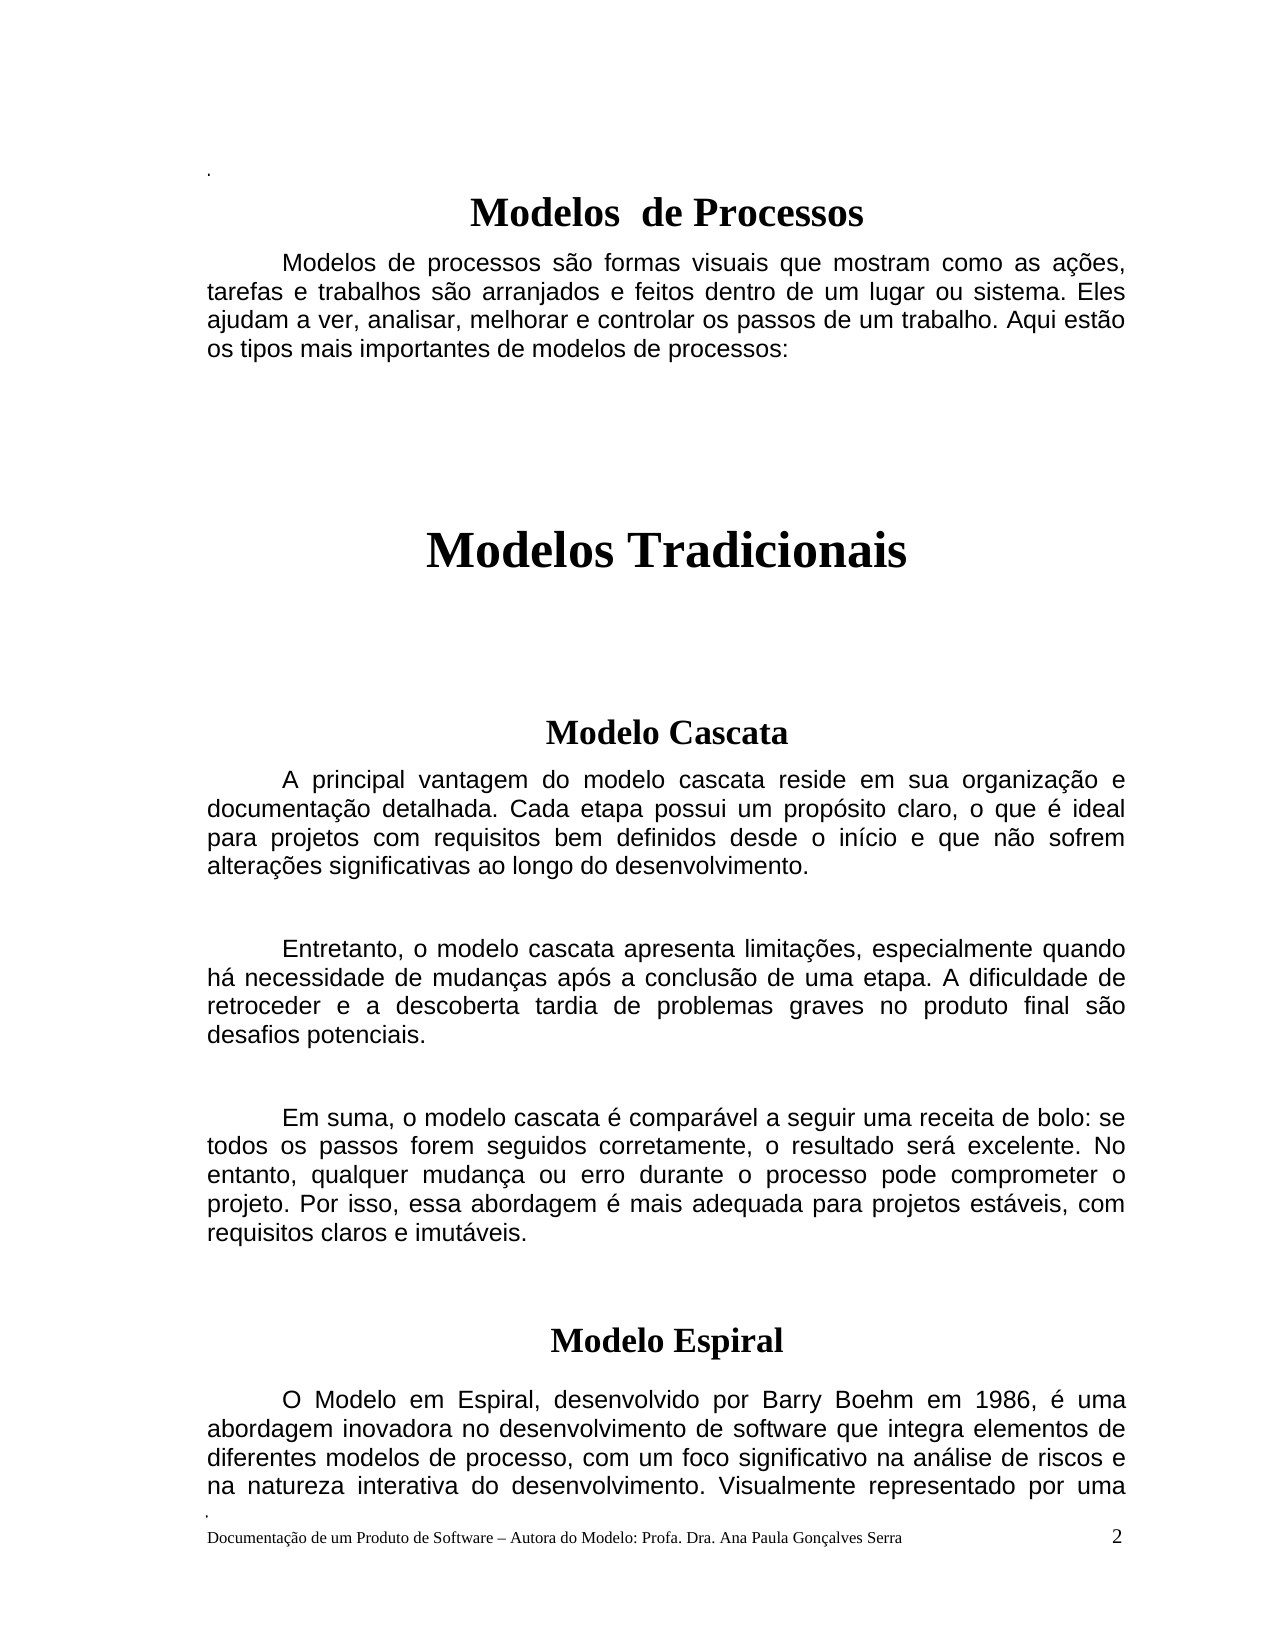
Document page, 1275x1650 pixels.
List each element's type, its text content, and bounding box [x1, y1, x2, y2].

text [207, 1385, 1127, 1500]
text Em suma, o modelo cascata é comparável a seguir uma receita de bolo: se todos os passos forem seguidos corretamente, o resultado será excelente. No entanto, qualquer mudança ou erro durante o processo pode comprometer o projeto. Por isso, essa abordagem é mais adequada para projetos estáveis, com requisitos claros e imutáveis. [207, 1102, 1127, 1246]
text Modelo Espiral [207, 1319, 1127, 1360]
text Modelos Tradicionais [207, 518, 1127, 578]
text Modelos de processos são formas visuais que mostram como as ações, tarefas e trabalhos são arranjados e feitos dentro de um lugar ou sistema. Eles ajudam a ver, analisar, melhorar e controlar os passos de um trabalho. Aqui estão os ti͏po͏s mais importantes de modelos de processos:͏ [207, 248, 1127, 363]
text Entretanto, o modelo cascata apresenta limitações, especialmente quando há necessidade de mudanças após a conclusão de uma etapa. A dificuldade de retroceder e a descoberta tardia de problemas graves no produto final são desafios potenciais. [207, 934, 1127, 1049]
text Modelos de Processos [207, 177, 1127, 236]
text Modelo Cascata [207, 712, 1127, 752]
text A principal vantagem do modelo cascata reside em sua organização e documentação detalhada. Cada etapa possui um propósito claro, o que é ideal para projetos com requisitos bem definidos desde o início e que não sofrem alterações significativas ao longo do desenvolvimento. [207, 765, 1127, 880]
